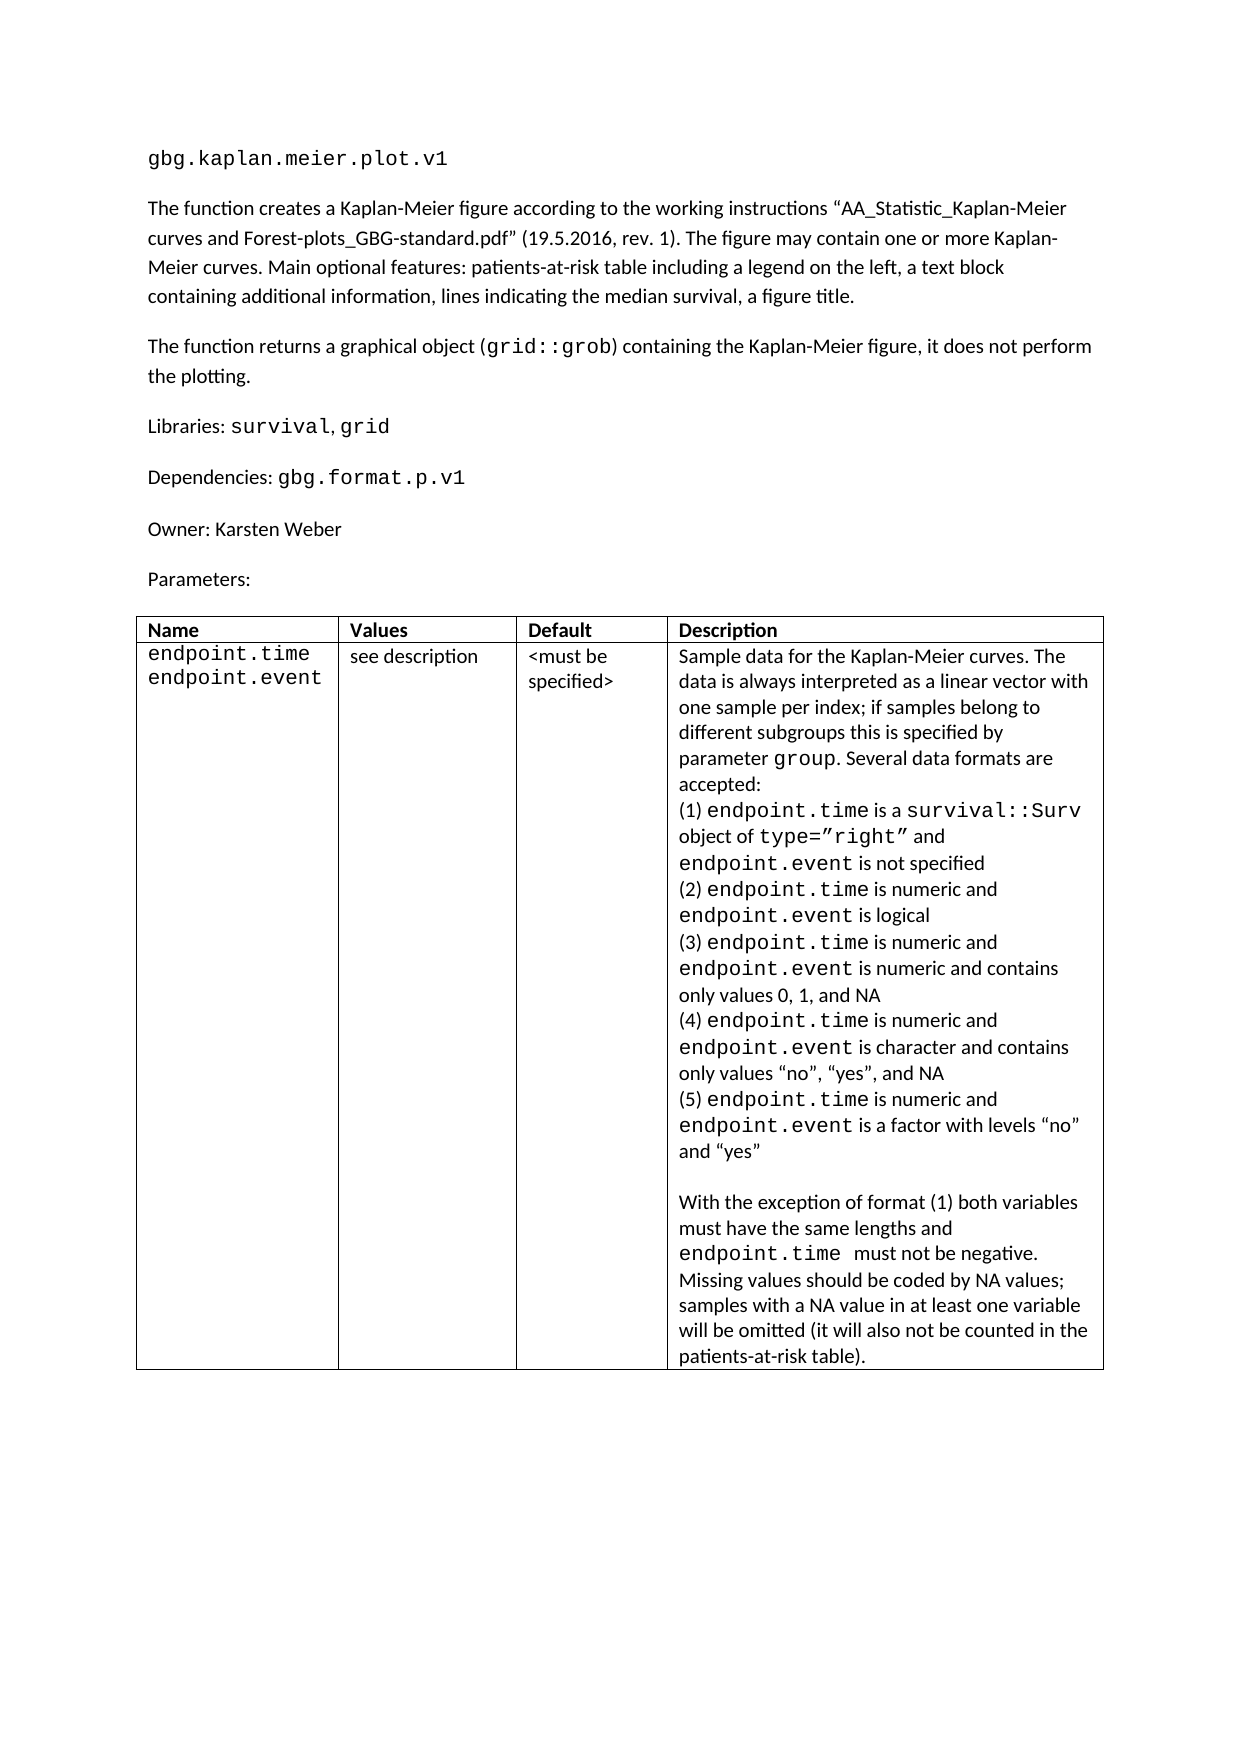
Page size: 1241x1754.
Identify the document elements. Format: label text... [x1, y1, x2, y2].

table_header Default [517, 617, 667, 642]
table_header Values [339, 617, 516, 642]
table_header Name [137, 617, 338, 642]
text Owner: Karsten Weber [148, 516, 1093, 541]
table_cell <must be specified> [517, 643, 667, 1368]
text gbg.kaplan.meier.plot.v1 [148, 148, 1093, 171]
text Parameters: [148, 566, 1093, 591]
text The function creates a Kaplan-Meier figure according to the working instructions “AA_Statistic_Kaplan-Meier curves and Forest-plots_GBG-standard.pdf” (19.5.2016, rev. 1). The figure may contain one or more Kaplan-Meier curves. Main optional features: patients-at-risk table including a legend on the left, a text block containing additional information, lines indicating the median survival, a figure title. [148, 196, 1093, 308]
text Libraries: survival, grid [148, 413, 1093, 440]
table_header Description [668, 617, 1103, 642]
text The function returns a graphical object (grid::grob) containing the Kaplan-Meier figure, it does not perform the plotting. [148, 333, 1093, 389]
table_cell Sample data for the Kaplan-Meier curves. The data is always interpreted as a linear vector with one sample per index; if samples belong to different subgroups this is specified by parameter group. Several data formats are accepted: (1) endpoint.time is a survival::Surv object of type=”right” and endpoint.event is not specified (2) endpoint.time is numeric and endpoint.event is logical (3) endpoint.time is numeric and endpoint.event is numeric and contains only values 0, 1, and NA (4) endpoint.time is numeric and endpoint.event is character and contains only values “no”, “yes”, and NA (5) endpoint.time is numeric and endpoint.event is a factor with levels “no” and “yes” With the exception of format (1) both variables must have the same lengths and endpoint.time must not be negative. Missing values should be coded by NA values; samples with a NA value in at least one variable will be omitted (it will also not be counted in the patients-at-risk table). [668, 643, 1103, 1368]
table_cell endpoint.time endpoint.event [137, 643, 338, 1368]
text Dependencies: gbg.format.p.v1 [148, 464, 1093, 491]
table_cell see description [339, 643, 516, 1368]
